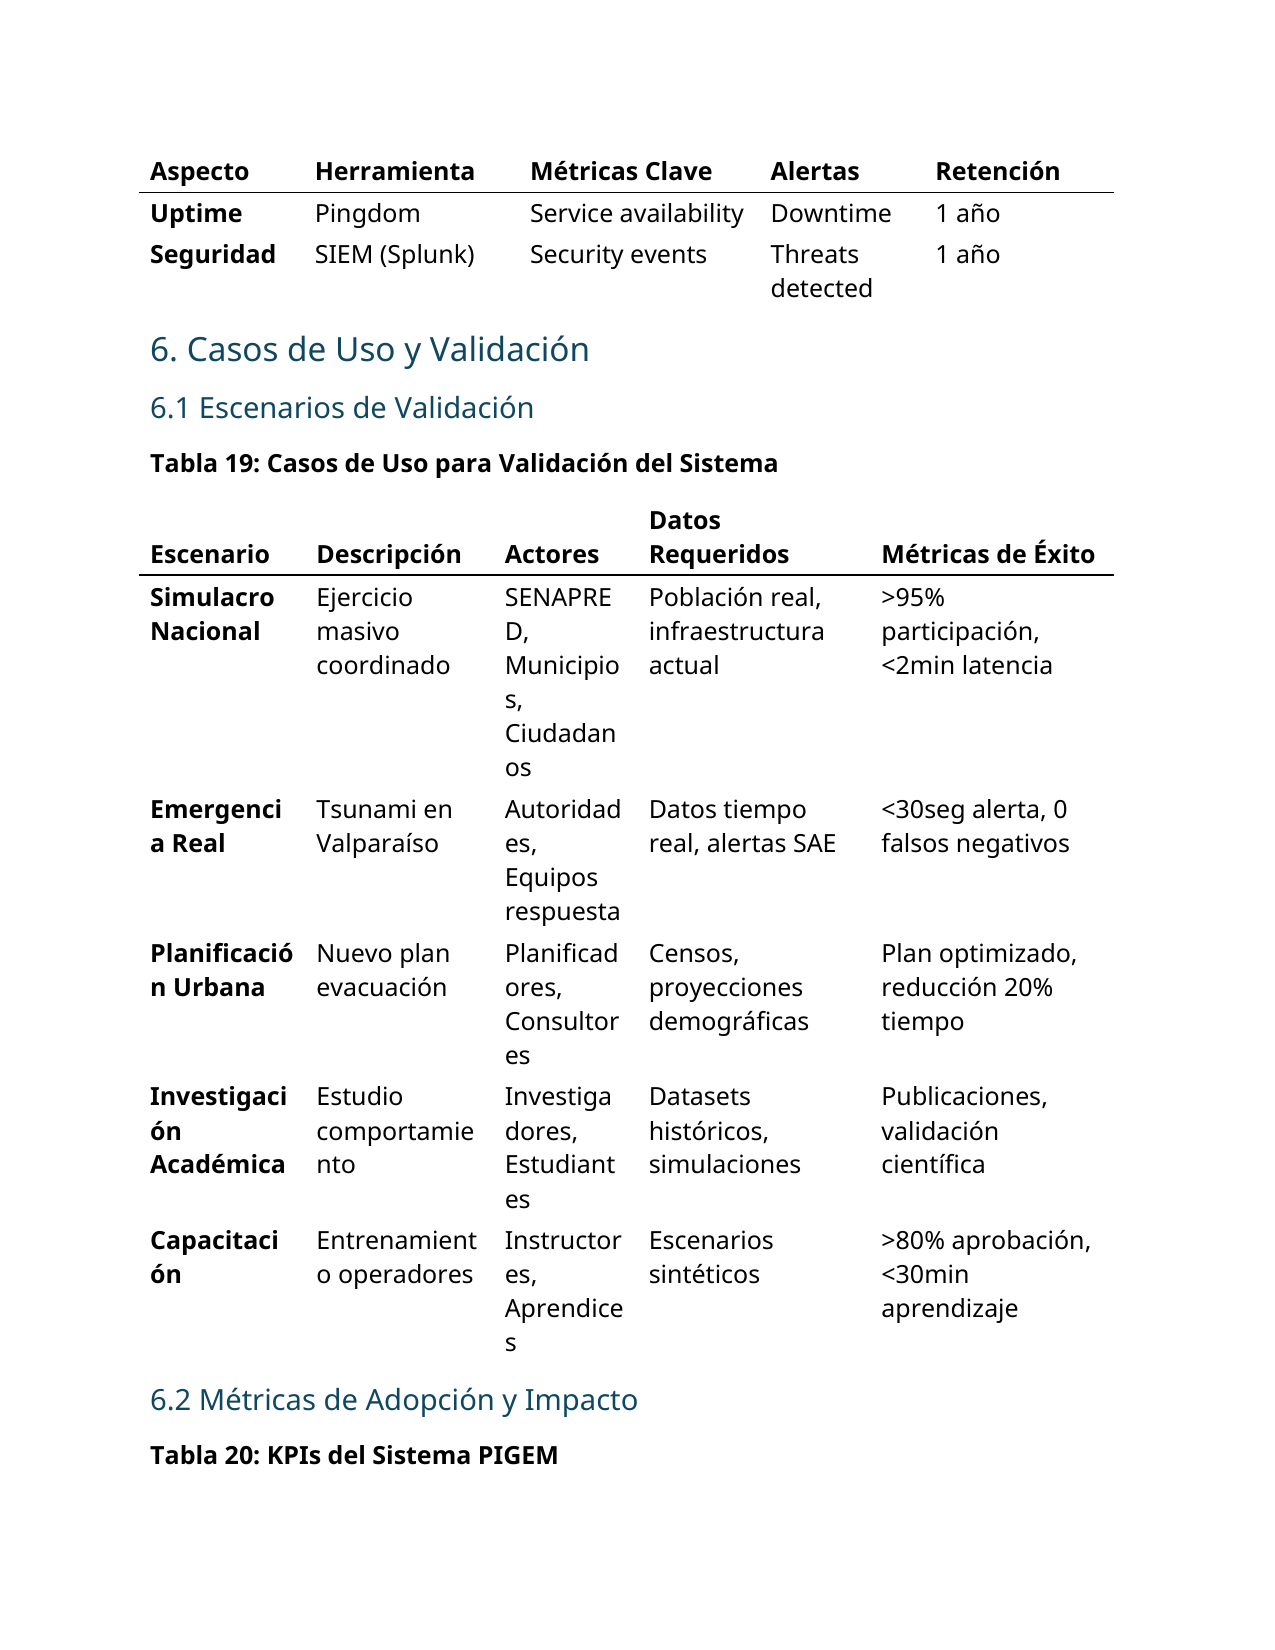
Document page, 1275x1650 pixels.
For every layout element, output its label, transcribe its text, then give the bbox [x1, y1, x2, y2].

table_header Retención [924, 150, 1114, 192]
table_header Métricas Clave [519, 150, 759, 192]
table_header Alertas [759, 150, 924, 192]
table_cell Datasets históricos, simulaciones [637, 1075, 870, 1219]
table_cell Autoridades, Equipos respuesta [493, 788, 637, 932]
table_cell Threats detected [759, 233, 924, 309]
table_cell 1 año [924, 193, 1114, 233]
table_cell Capacitación [139, 1219, 305, 1363]
table_cell Uptime [139, 193, 303, 233]
table_cell Security events [519, 233, 759, 309]
subtitle 6. Casos de Uso y Validación [150, 325, 1125, 371]
table_cell Downtime [759, 193, 924, 233]
subtitle 6.1 Escenarios de Validación [150, 387, 1125, 427]
table_cell Población real, infraestructura actual [637, 576, 870, 788]
table_cell Nuevo plan evacuación [305, 932, 493, 1075]
text Tabla 19: Casos de Uso para Validación del Sistema [150, 446, 1125, 480]
table_cell Instructores, Aprendices [493, 1219, 637, 1363]
table_cell >80% aprobación, <30min aprendizaje [870, 1219, 1114, 1363]
table_header Datos Requeridos [637, 499, 870, 574]
table_cell Emergencia Real [139, 788, 305, 932]
table_cell Pingdom [303, 193, 518, 233]
table_cell Planificación Urbana [139, 932, 305, 1075]
table_cell Seguridad [139, 233, 303, 309]
table_cell >95% participación, <2min latencia [870, 576, 1114, 788]
text Tabla 20: KPIs del Sistema PIGEM [150, 1438, 1125, 1472]
table_cell Service availability [519, 193, 759, 233]
table_cell Investigadores, Estudiantes [493, 1075, 637, 1219]
table_cell Plan optimizado, reducción 20% tiempo [870, 932, 1114, 1075]
table_cell Entrenamiento operadores [305, 1219, 493, 1363]
table_header Métricas de Éxito [870, 499, 1114, 574]
table_cell Investigación Académica [139, 1075, 305, 1219]
table_header Actores [493, 499, 637, 574]
table_cell SENAPRED, Municipios, Ciudadanos [493, 576, 637, 788]
table_cell Ejercicio masivo coordinado [305, 576, 493, 788]
subtitle 6.2 Métricas de Adopción y Impacto [150, 1379, 1125, 1419]
table_cell Planificadores, Consultores [493, 932, 637, 1075]
table_cell Estudio comportamiento [305, 1075, 493, 1219]
table_cell Simulacro Nacional [139, 576, 305, 788]
table_header Aspecto [139, 150, 303, 192]
table_cell Censos, proyecciones demográficas [637, 932, 870, 1075]
table_cell SIEM (Splunk) [303, 233, 518, 309]
table_cell Escenarios sintéticos [637, 1219, 870, 1363]
table_header Herramienta [303, 150, 518, 192]
table_cell Datos tiempo real, alertas SAE [637, 788, 870, 932]
table_cell <30seg alerta, 0 falsos negativos [870, 788, 1114, 932]
table_header Escenario [139, 499, 305, 574]
table_header Descripción [305, 499, 493, 574]
table_cell 1 año [924, 233, 1114, 309]
table_cell Publicaciones, validación científica [870, 1075, 1114, 1219]
table_cell Tsunami en Valparaíso [305, 788, 493, 932]
